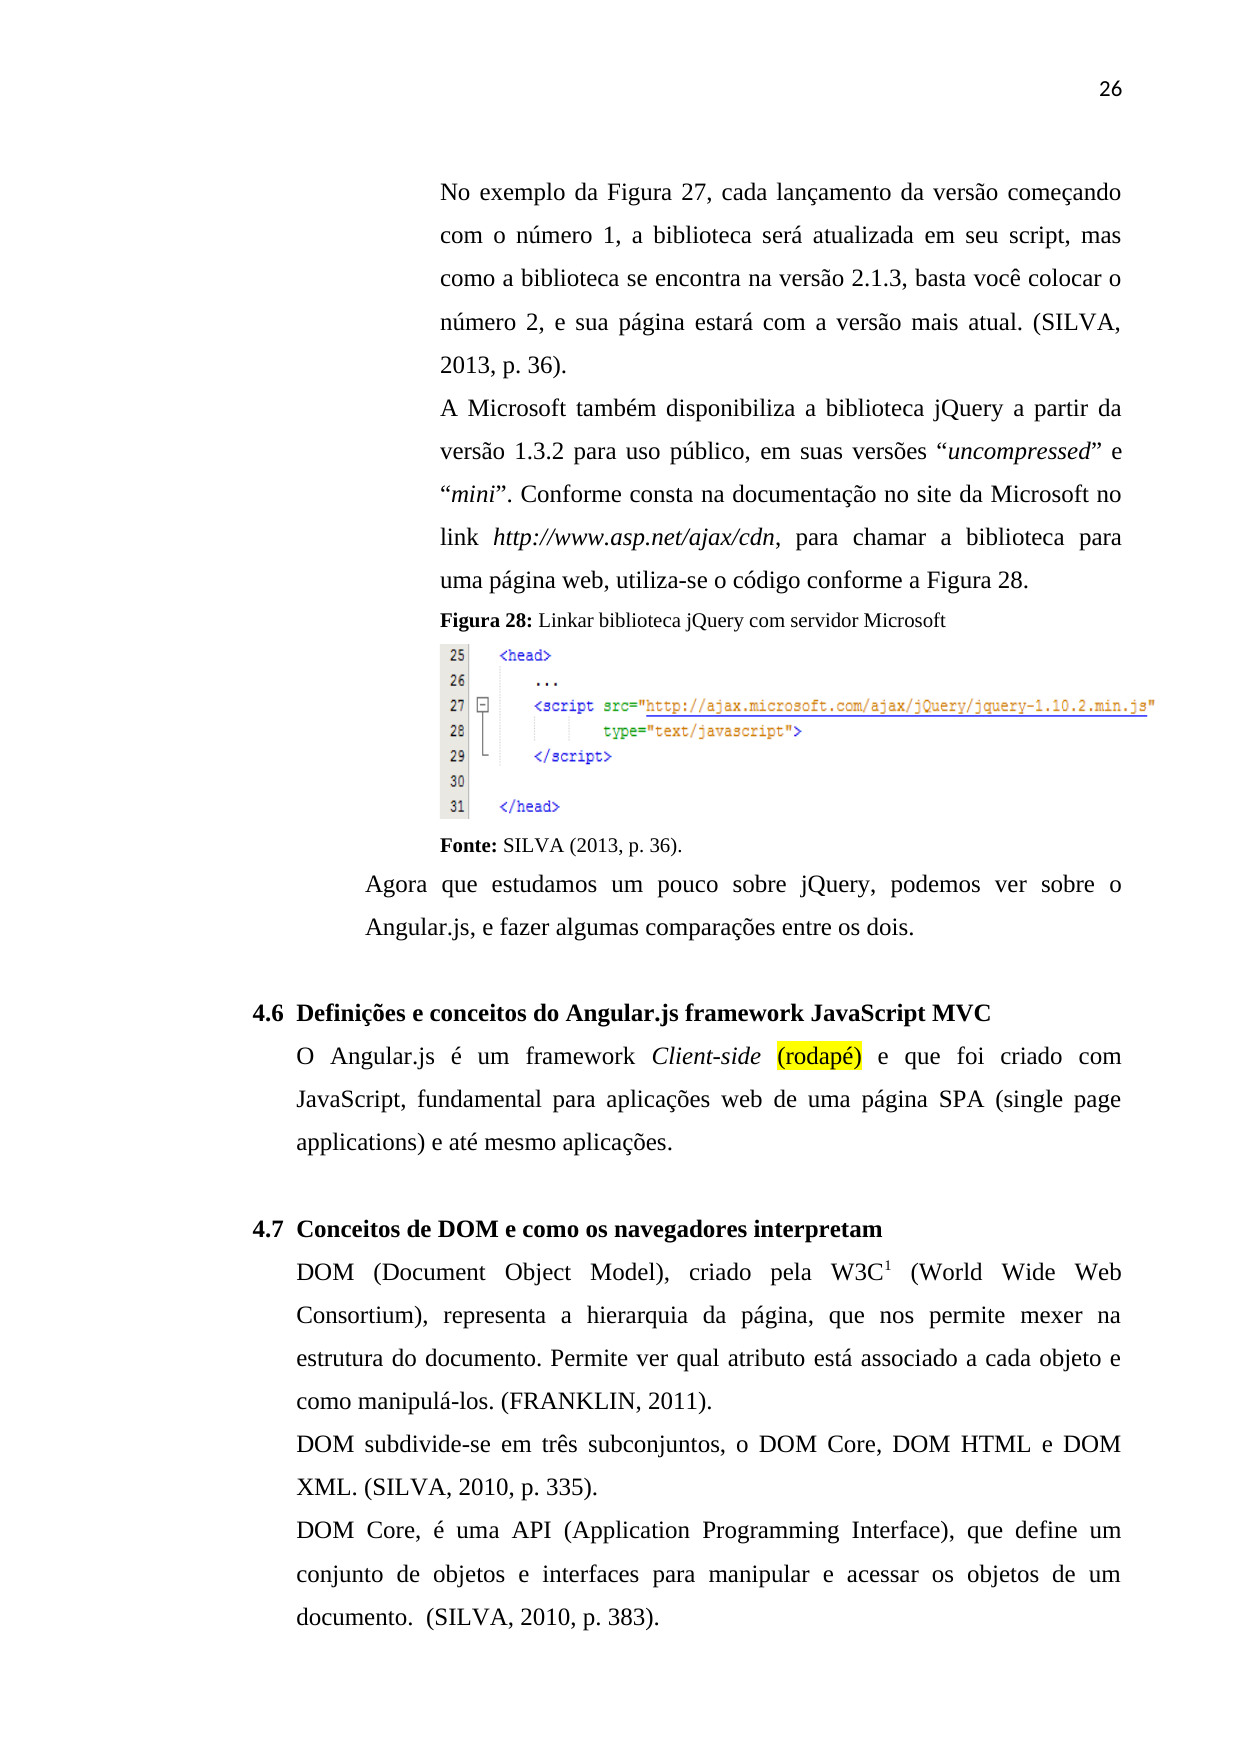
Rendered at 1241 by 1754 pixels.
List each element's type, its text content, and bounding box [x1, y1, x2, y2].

list Fonte: SILVA (2013, p. 36). [440, 833, 1122, 857]
list DOM Core, é uma API (Application Programming Interface), que define um conjunto de objetos e interfaces para manipular e acessar os objetos de um documento. (SILVA, 2010, p. 383). [296, 1516, 1122, 1631]
list A Microsoft também disponibiliza a biblioteca jQuery a partir da versão 1.3.2 para uso público, em suas versões “uncompressed” e “mini”. Conforme consta na documentação no site da Microsoft no link http://www.asp.net/ajax/cdn, para chamar a biblioteca para uma página web, utiliza-se o código conforme a Figura 28. [440, 393, 1122, 594]
list Agora que estudamos um pouco sobre jQuery, podemos ver sobre o Angular.js, e fazer algumas comparações entre os dois. [365, 869, 1122, 941]
picture [439, 644, 1171, 819]
list Conceitos de DOM e como os navegadores interpretam [252, 1214, 1122, 1242]
list O Angular.js é um framework Client-side (rodapé) e que foi criado com JavaScript, fundamental para aplicações web de uma página SPA (single page applications) e até mesmo aplicações. [296, 1041, 1122, 1156]
list No exemplo da Figura 27, cada lançamento da versão começando com o número 1, a biblioteca será atualizada em seu script, mas como a biblioteca se encontra na versão 2.1.3, basta você colocar o número 2, e sua página estará com a versão mais atual. (SILVA, 2013, p. 36). [440, 177, 1122, 378]
list DOM (Document Object Model), criado pela W3C1 (World Wide Web Consortium), representa a hierarquia da página, que nos permite mexer na estrutura do documento. Permite ver qual atributo está associado a cada objeto e como manipulá-los. (FRANKLIN, 2011). [296, 1257, 1122, 1415]
list Figura 28: Linkar biblioteca jQuery com servidor Microsoft [440, 608, 1122, 632]
list DOM subdivide-se em três subconjuntos, o DOM Core, DOM HTML e DOM XML. (SILVA, 2010, p. 335). [296, 1429, 1122, 1501]
list Definições e conceitos do Angular.js framework JavaScript MVC [252, 998, 1122, 1027]
